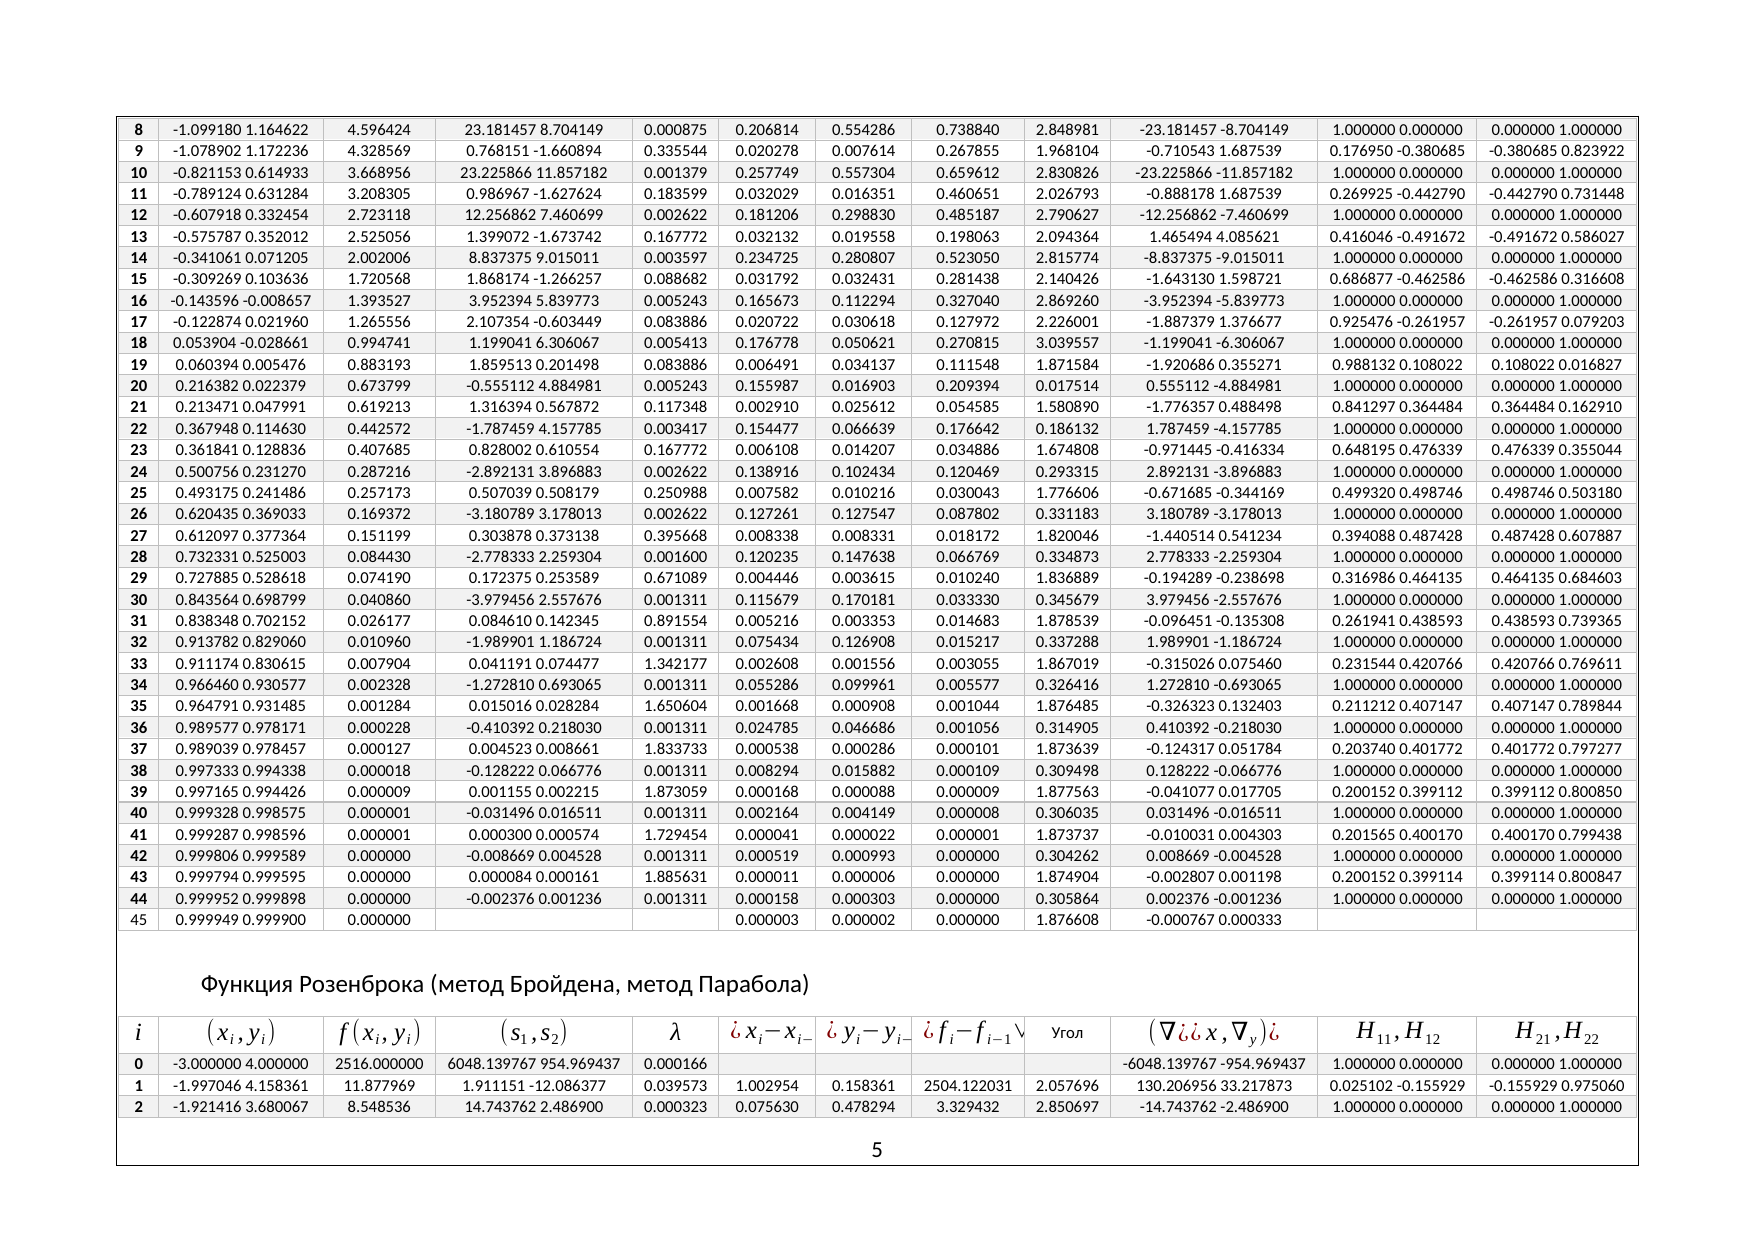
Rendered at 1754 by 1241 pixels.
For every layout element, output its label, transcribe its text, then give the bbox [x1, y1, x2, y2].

table_cell -0.671685 -0.344169 [1111, 482, 1317, 502]
table_cell 0.115679 [719, 589, 815, 609]
table_cell 2.723118 [324, 205, 435, 225]
table_cell 0.008294 [719, 760, 815, 780]
table_cell 0.000001 [912, 824, 1024, 844]
table_cell 32 [119, 632, 158, 652]
table_cell 0.335544 [633, 141, 718, 161]
table_cell 0.000000 1.000000 [1477, 1096, 1636, 1117]
table_cell 2.848981 [1025, 119, 1110, 139]
table_cell 2.892131 -3.896883 [1111, 461, 1317, 481]
table_cell 0.270815 [912, 333, 1024, 353]
table_cell 3.039557 [1025, 333, 1110, 353]
table_cell 0.000908 [816, 696, 911, 716]
table_cell 0.659612 [912, 162, 1024, 182]
table_cell -1.199041 -6.306067 [1111, 333, 1317, 353]
table_cell 0.620435 0.369033 [159, 504, 323, 524]
table_cell 0.000158 [719, 888, 815, 908]
table_cell 0.999328 0.998575 [159, 803, 323, 823]
table_cell 0.024785 [719, 717, 815, 737]
table_cell 24 [119, 461, 158, 481]
table_cell 0.891554 [633, 610, 718, 631]
table_cell 0.416046 -0.491672 [1318, 226, 1476, 246]
table_cell 38 [119, 760, 158, 780]
table_cell 0.298830 [816, 205, 911, 225]
table_cell 0.050621 [816, 333, 911, 353]
table_cell 0.000001 [324, 824, 435, 844]
table_cell 0.334873 [1025, 546, 1110, 567]
table_cell 1.000000 0.000000 [1318, 375, 1476, 396]
table_cell 1.867019 [1025, 653, 1110, 673]
table_cell 0.732331 0.525003 [159, 546, 323, 567]
table_cell 0.128222 -0.066776 [1111, 760, 1317, 780]
table_cell 0.394088 0.487428 [1318, 525, 1476, 545]
table_cell 29 [119, 568, 158, 588]
table_cell 0.001155 0.002215 [436, 781, 632, 801]
table_cell 1.393527 [324, 290, 435, 310]
table_cell 2.778333 -2.259304 [1111, 546, 1317, 567]
table_cell 26 [119, 504, 158, 524]
table_cell 0.040860 [324, 589, 435, 609]
table_cell 0.138916 [719, 461, 815, 481]
table_cell 0.005577 [912, 674, 1024, 695]
table_cell -0.491672 0.586027 [1477, 226, 1636, 246]
table_cell 34 [119, 674, 158, 695]
table_cell 0.476339 0.355044 [1477, 440, 1636, 460]
table_cell 21 [119, 397, 158, 417]
table_cell 1.000000 0.000000 [1318, 504, 1476, 524]
table_cell -0.410392 0.218030 [436, 717, 632, 737]
table_cell -0.096451 -0.135308 [1111, 610, 1317, 631]
table_cell 2.815774 [1025, 247, 1110, 268]
table_cell 1.911151 -12.086377 [436, 1075, 632, 1095]
table_cell -0.971445 -0.416334 [1111, 440, 1317, 460]
table_cell -1.440514 0.541234 [1111, 525, 1317, 545]
table_cell 0.016903 [816, 375, 911, 396]
table_cell 0.008669 -0.004528 [1111, 845, 1317, 866]
table_cell 0.000000 [324, 909, 435, 929]
table_cell 0.841297 0.364484 [1318, 397, 1476, 417]
table_cell 1.342177 [633, 653, 718, 673]
table_cell 0.002910 [719, 397, 815, 417]
table_cell 0.010216 [816, 482, 911, 502]
table_cell 0.008338 [719, 525, 815, 545]
table_cell 0.986967 -1.627624 [436, 183, 632, 203]
table_cell 0.999949 0.999900 [159, 909, 323, 929]
table_cell 9 [119, 141, 158, 161]
table_cell 0.000519 [719, 845, 815, 866]
table_cell 0.001311 [633, 589, 718, 609]
table_cell 42 [119, 845, 158, 866]
table_cell 0.316986 0.464135 [1318, 568, 1476, 588]
table_cell 1.787459 -4.157785 [1111, 418, 1317, 438]
table_cell -6048.139767 -954.969437 [1111, 1054, 1317, 1074]
table_cell 0.000000 [324, 867, 435, 887]
table_cell -1.272810 0.693065 [436, 674, 632, 695]
table_cell 0.000000 [912, 888, 1024, 908]
table_cell -8.837375 -9.015011 [1111, 247, 1317, 268]
table_cell 1.000000 0.000000 [1318, 632, 1476, 652]
table_cell 0.498746 0.503180 [1477, 482, 1636, 502]
table_cell 0.309498 [1025, 760, 1110, 780]
table_cell 0.007904 [324, 653, 435, 673]
table_cell 0.000000 1.000000 [1477, 504, 1636, 524]
table_cell 0.331183 [1025, 504, 1110, 524]
table_cell 4.328569 [324, 141, 435, 161]
table_cell 39 [119, 781, 158, 801]
table_cell 0.001311 [633, 760, 718, 780]
table_cell -1.997046 4.158361 [159, 1075, 323, 1095]
table_cell 1.650604 [633, 696, 718, 716]
table_cell 0.088682 [633, 269, 718, 289]
table_cell 0.031792 [719, 269, 815, 289]
table_cell 0.211212 0.407147 [1318, 696, 1476, 716]
table_cell 0.000000 1.000000 [1477, 461, 1636, 481]
table_cell 30 [119, 589, 158, 609]
table_cell 18 [119, 333, 158, 353]
table_cell 0.000000 1.000000 [1477, 418, 1636, 438]
table_cell -0.194289 -0.238698 [1111, 568, 1317, 588]
table_cell 2.869260 [1025, 290, 1110, 310]
table_cell 0.120469 [912, 461, 1024, 481]
table_cell 0.000022 [816, 824, 911, 844]
table_cell 1.000000 0.000000 [1318, 803, 1476, 823]
table_cell 0.287216 [324, 461, 435, 481]
table_cell 0.020278 [719, 141, 815, 161]
table_cell 0.034137 [816, 354, 911, 374]
table_cell -1.787459 4.157785 [436, 418, 632, 438]
table_header [719, 1017, 815, 1052]
table_cell 0.000538 [719, 739, 815, 759]
table_cell 0.000286 [816, 739, 911, 759]
table_cell 20 [119, 375, 158, 396]
table_cell 0.000000 [324, 888, 435, 908]
table_cell 0.314905 [1025, 717, 1110, 737]
table_cell 0.004446 [719, 568, 815, 588]
table_cell -0.442790 0.731448 [1477, 183, 1636, 203]
table_cell 44 [119, 888, 158, 908]
table_cell 0.015016 0.028284 [436, 696, 632, 716]
table_cell 0.002164 [719, 803, 815, 823]
table_cell 0.127261 [719, 504, 815, 524]
table_cell 0.127972 [912, 311, 1024, 332]
table_cell 0.234725 [719, 247, 815, 268]
table_cell 0.170181 [816, 589, 911, 609]
table_cell [816, 1054, 911, 1074]
table_cell 2.107354 -0.603449 [436, 311, 632, 332]
table_cell 0.000000 1.000000 [1477, 375, 1636, 396]
table_cell 0.438593 0.739365 [1477, 610, 1636, 631]
table_cell 0.002328 [324, 674, 435, 695]
table_cell -1.078902 1.172236 [159, 141, 323, 161]
table_cell 1.000000 0.000000 [1318, 760, 1476, 780]
table_cell 0.000000 1.000000 [1477, 247, 1636, 268]
table_cell -1.887379 1.376677 [1111, 311, 1317, 332]
table_cell 0.087802 [912, 504, 1024, 524]
table_cell 0.000109 [912, 760, 1024, 780]
table_cell 0.005243 [633, 375, 718, 396]
table_cell 2 [119, 1096, 158, 1117]
table_cell 3.668956 [324, 162, 435, 182]
table_cell 1.000000 0.000000 [1318, 546, 1476, 567]
table_cell -0.789124 0.631284 [159, 183, 323, 203]
table_cell [719, 1054, 815, 1074]
table_cell 1.989901 -1.186724 [1111, 632, 1317, 652]
table_cell 0.001311 [633, 717, 718, 737]
table_cell 0.010960 [324, 632, 435, 652]
table_cell 1.674808 [1025, 440, 1110, 460]
table_cell 0.281438 [912, 269, 1024, 289]
table_cell 0.003597 [633, 247, 718, 268]
table_cell 1.000000 0.000000 [1318, 333, 1476, 353]
table_cell 0.000000 1.000000 [1477, 205, 1636, 225]
table_cell 0.001311 [633, 674, 718, 695]
table_cell -1.989901 1.186724 [436, 632, 632, 652]
table_cell 41 [119, 824, 158, 844]
table_cell 0.147638 [816, 546, 911, 567]
table_cell 0.000000 1.000000 [1477, 674, 1636, 695]
table_cell 1.874904 [1025, 867, 1110, 887]
table_cell -0.315026 0.075460 [1111, 653, 1317, 673]
table_cell 0.033330 [912, 589, 1024, 609]
table_cell 130.206956 33.217873 [1111, 1075, 1317, 1095]
table_cell 0.154477 [719, 418, 815, 438]
table_cell 0.014683 [912, 610, 1024, 631]
table_cell 0.267855 [912, 141, 1024, 161]
table_cell 0.000000 1.000000 [1477, 845, 1636, 866]
table_cell 0.014207 [816, 440, 911, 460]
table_cell 0.828002 0.610554 [436, 440, 632, 460]
table_cell 12.256862 7.460699 [436, 205, 632, 225]
table_cell 11 [119, 183, 158, 203]
table_cell 2.226001 [1025, 311, 1110, 332]
table_cell 17 [119, 311, 158, 332]
table_cell 0.019558 [816, 226, 911, 246]
table_cell 0.201565 0.400170 [1318, 824, 1476, 844]
table_cell 0.176950 -0.380685 [1318, 141, 1476, 161]
table_cell 16 [119, 290, 158, 310]
table_cell 3.979456 -2.557676 [1111, 589, 1317, 609]
table_cell 0.032132 [719, 226, 815, 246]
table_cell 0.084610 0.142345 [436, 610, 632, 631]
table_cell 0.001600 [633, 546, 718, 567]
table_cell 0.200152 0.399114 [1318, 867, 1476, 887]
table_cell 0.000011 [719, 867, 815, 887]
table_cell -0.888178 1.687539 [1111, 183, 1317, 203]
table_cell 0.075434 [719, 632, 815, 652]
table_cell 0.000009 [912, 781, 1024, 801]
table_cell 1.199041 6.306067 [436, 333, 632, 353]
table_cell 0.001311 [633, 632, 718, 652]
table_cell 0.507039 0.508179 [436, 482, 632, 502]
table_cell 1.877563 [1025, 781, 1110, 801]
table_cell 0.102434 [816, 461, 911, 481]
table_cell 0.001056 [912, 717, 1024, 737]
table_cell 8.548536 [324, 1096, 435, 1117]
table_cell 0.169372 [324, 504, 435, 524]
table_cell -0.031496 0.016511 [436, 803, 632, 823]
table_cell 0.001311 [633, 845, 718, 866]
table_header [912, 1017, 1024, 1052]
table_cell 0.084430 [324, 546, 435, 567]
table_cell 0.478294 [816, 1096, 911, 1117]
table_cell 0.686877 -0.462586 [1318, 269, 1476, 289]
table_cell 0.000000 [912, 845, 1024, 866]
table_cell 0.005413 [633, 333, 718, 353]
table_cell 0.257749 [719, 162, 815, 182]
table_cell 3.952394 5.839773 [436, 290, 632, 310]
table_cell 0.176642 [912, 418, 1024, 438]
table_cell 0.000000 1.000000 [1477, 162, 1636, 182]
table_cell -0.008669 0.004528 [436, 845, 632, 866]
table_cell 0.172375 0.253589 [436, 568, 632, 588]
table_cell 0.176778 [719, 333, 815, 353]
table_cell 0.989577 0.978171 [159, 717, 323, 737]
table_header [1477, 1017, 1636, 1052]
table_cell 0.039573 [633, 1075, 718, 1095]
table_cell 22 [119, 418, 158, 438]
table_cell 0.004523 0.008661 [436, 739, 632, 759]
table_cell 2.830826 [1025, 162, 1110, 182]
table_header [633, 1017, 718, 1052]
table_cell 1.000000 0.000000 [1318, 205, 1476, 225]
table_cell 2.790627 [1025, 205, 1110, 225]
table_cell 0.327040 [912, 290, 1024, 310]
table_cell 0.007582 [719, 482, 815, 502]
table_cell 0.000006 [816, 867, 911, 887]
table_cell 0.000101 [912, 739, 1024, 759]
table_cell 0.181206 [719, 205, 815, 225]
table_cell 0.007614 [816, 141, 911, 161]
table_cell 2.850697 [1025, 1096, 1110, 1117]
table_cell 0.554286 [816, 119, 911, 139]
table_cell 11.877969 [324, 1075, 435, 1095]
table_cell 0.337288 [1025, 632, 1110, 652]
table_cell -1.776357 0.488498 [1111, 397, 1317, 417]
table_cell 0.001311 [633, 888, 718, 908]
table_cell 23.225866 11.857182 [436, 162, 632, 182]
table_cell 0.000001 [324, 803, 435, 823]
table_cell 0.000009 [324, 781, 435, 801]
table_cell 0.000003 [719, 909, 815, 929]
table_cell 0.167772 [633, 440, 718, 460]
table_cell 1.873639 [1025, 739, 1110, 759]
table_cell 1.876485 [1025, 696, 1110, 716]
table_cell 0.999806 0.999589 [159, 845, 323, 866]
table_cell -0.462586 0.316608 [1477, 269, 1636, 289]
table_cell 0.000127 [324, 739, 435, 759]
table_cell 0.003615 [816, 568, 911, 588]
table_cell 0.261941 0.438593 [1318, 610, 1476, 631]
table_cell -3.952394 -5.839773 [1111, 290, 1317, 310]
table_cell 0.999794 0.999595 [159, 867, 323, 887]
table_cell 0.000000 1.000000 [1477, 717, 1636, 737]
table_cell -0.380685 0.823922 [1477, 141, 1636, 161]
table_cell 0.000084 0.000161 [436, 867, 632, 887]
table_cell 0.269925 -0.442790 [1318, 183, 1476, 203]
table_cell 0.999952 0.999898 [159, 888, 323, 908]
table_cell 1.968104 [1025, 141, 1110, 161]
table_cell 35 [119, 696, 158, 716]
table_cell 1.000000 0.000000 [1318, 888, 1476, 908]
table_cell 0.003055 [912, 653, 1024, 673]
table_cell 1.729454 [633, 824, 718, 844]
table_cell 37 [119, 739, 158, 759]
table_cell 0.017514 [1025, 375, 1110, 396]
table_cell 0.293315 [1025, 461, 1110, 481]
table_cell 0.018172 [912, 525, 1024, 545]
table_cell 1.000000 0.000000 [1318, 589, 1476, 609]
table_cell 0.727885 0.528618 [159, 568, 323, 588]
table_cell -1.921416 3.680067 [159, 1096, 323, 1117]
table_cell 0.000041 [719, 824, 815, 844]
table_cell 0.001556 [816, 653, 911, 673]
table_cell 0.046686 [816, 717, 911, 737]
table_cell 0.206814 [719, 119, 815, 139]
table_cell 0.738840 [912, 119, 1024, 139]
table_header [436, 1017, 632, 1052]
table_cell 0.004149 [816, 803, 911, 823]
table_cell 0.000000 1.000000 [1477, 760, 1636, 780]
table_cell 4.596424 [324, 119, 435, 139]
table_header [159, 1017, 323, 1052]
table_cell 0.966460 0.930577 [159, 674, 323, 695]
table_cell 0.030618 [816, 311, 911, 332]
table_cell 0.005216 [719, 610, 815, 631]
table_cell 0.001668 [719, 696, 815, 716]
table_cell 43 [119, 867, 158, 887]
table_cell 0.000000 [324, 845, 435, 866]
table_cell 1.399072 -1.673742 [436, 226, 632, 246]
table_cell -14.743762 -2.486900 [1111, 1096, 1317, 1117]
table_cell -0.309269 0.103636 [159, 269, 323, 289]
table_cell 0.304262 [1025, 845, 1110, 866]
table_cell 27 [119, 525, 158, 545]
table_cell 1.878539 [1025, 610, 1110, 631]
table_cell 0.500756 0.231270 [159, 461, 323, 481]
table_cell -0.002376 0.001236 [436, 888, 632, 908]
table_cell 28 [119, 546, 158, 567]
table_cell 2516.000000 [324, 1054, 435, 1074]
table_cell 0.025102 -0.155929 [1318, 1075, 1476, 1095]
table_cell 0.055286 [719, 674, 815, 695]
table_cell 23.181457 8.704149 [436, 119, 632, 139]
table_cell 45 [119, 909, 158, 929]
table_cell 0.000002 [816, 909, 911, 929]
table_cell 0.280807 [816, 247, 911, 268]
table_header [324, 1017, 435, 1052]
table_cell 1.465494 4.085621 [1111, 226, 1317, 246]
table_cell -0.575787 0.352012 [159, 226, 323, 246]
table_cell 0.167772 [633, 226, 718, 246]
table_cell -1.920686 0.355271 [1111, 354, 1317, 374]
table_cell 2504.122031 [912, 1075, 1024, 1095]
table_cell 1.871584 [1025, 354, 1110, 374]
table_cell 2.094364 [1025, 226, 1110, 246]
table_cell [436, 909, 632, 929]
table_cell 1.000000 0.000000 [1318, 247, 1476, 268]
table_cell 0.250988 [633, 482, 718, 502]
table_cell -0.341061 0.071205 [159, 247, 323, 268]
table_cell [1318, 909, 1476, 929]
table_cell 2.525056 [324, 226, 435, 246]
table_cell 0.186132 [1025, 418, 1110, 438]
table_cell -2.892131 3.896883 [436, 461, 632, 481]
table_cell 0.015882 [816, 760, 911, 780]
table_cell 2.026793 [1025, 183, 1110, 203]
table_cell 0.000993 [816, 845, 911, 866]
table_cell 31 [119, 610, 158, 631]
table_cell 1.580890 [1025, 397, 1110, 417]
table_cell 0.006491 [719, 354, 815, 374]
table_cell 0.000000 1.000000 [1477, 1054, 1636, 1074]
table_cell 0.493175 0.241486 [159, 482, 323, 502]
table_cell 0.203740 0.401772 [1318, 739, 1476, 759]
table_cell -1.643130 1.598721 [1111, 269, 1317, 289]
table_cell -0.821153 0.614933 [159, 162, 323, 182]
table_cell 0.003417 [633, 418, 718, 438]
table_cell 0.216382 0.022379 [159, 375, 323, 396]
table_cell 0.671089 [633, 568, 718, 588]
table_cell 2.140426 [1025, 269, 1110, 289]
table_cell 0.083886 [633, 354, 718, 374]
table_cell 1.265556 [324, 311, 435, 332]
table_cell 0.407147 0.789844 [1477, 696, 1636, 716]
table_cell 12 [119, 205, 158, 225]
table_cell [912, 1054, 1024, 1074]
table_cell 0.001044 [912, 696, 1024, 716]
table_cell 0.066769 [912, 546, 1024, 567]
table_cell -2.778333 2.259304 [436, 546, 632, 567]
table_cell 1.000000 0.000000 [1318, 119, 1476, 139]
table_cell -0.155929 0.975060 [1477, 1075, 1636, 1095]
table_cell 0.999287 0.998596 [159, 824, 323, 844]
table_cell 0.074190 [324, 568, 435, 588]
table_cell 0.673799 [324, 375, 435, 396]
table_cell 0.306035 [1025, 803, 1110, 823]
table_cell 0.000000 [912, 909, 1024, 929]
table_cell 2.057696 [1025, 1075, 1110, 1095]
table_cell 0.002608 [719, 653, 815, 673]
table_cell 0.002622 [633, 205, 718, 225]
table_header [1318, 1017, 1476, 1052]
table_cell 1.873737 [1025, 824, 1110, 844]
table_cell 0.000000 1.000000 [1477, 589, 1636, 609]
table_cell 1.776606 [1025, 482, 1110, 502]
table_cell 0.002622 [633, 504, 718, 524]
table_cell 0.555112 -4.884981 [1111, 375, 1317, 396]
table_cell 0.041191 0.074477 [436, 653, 632, 673]
table_cell 0.000088 [816, 781, 911, 801]
table_cell 0.364484 0.162910 [1477, 397, 1636, 417]
table_cell -0.555112 4.884981 [436, 375, 632, 396]
table_cell 0.054585 [912, 397, 1024, 417]
table_cell 0.399112 0.800850 [1477, 781, 1636, 801]
table_cell -0.710543 1.687539 [1111, 141, 1317, 161]
table_cell 0.407685 [324, 440, 435, 460]
table_cell 1.000000 0.000000 [1318, 845, 1476, 866]
table_cell 1.000000 0.000000 [1318, 1096, 1476, 1117]
table_cell 0.612097 0.377364 [159, 525, 323, 545]
table_cell 1.000000 0.000000 [1318, 418, 1476, 438]
table_cell 0.000018 [324, 760, 435, 780]
table_cell 0.165673 [719, 290, 815, 310]
table_cell 10 [119, 162, 158, 182]
table_cell -1.099180 1.164622 [159, 119, 323, 139]
table_cell 0.442572 [324, 418, 435, 438]
table_cell 23 [119, 440, 158, 460]
table_cell 0.032029 [719, 183, 815, 203]
table_cell -3.979456 2.557676 [436, 589, 632, 609]
table_cell 0.000228 [324, 717, 435, 737]
table_cell 0.053904 -0.028661 [159, 333, 323, 353]
table_cell 0.183599 [633, 183, 718, 203]
table_cell [1477, 909, 1636, 929]
table_cell 0.075630 [719, 1096, 815, 1117]
table_cell 0.000008 [912, 803, 1024, 823]
table_cell 1.000000 0.000000 [1318, 162, 1476, 182]
table_cell 0.420766 0.769611 [1477, 653, 1636, 673]
table_cell 0.000000 1.000000 [1477, 546, 1636, 567]
table_cell 0.460651 [912, 183, 1024, 203]
table_cell 0.099961 [816, 674, 911, 695]
table_cell 0.008331 [816, 525, 911, 545]
table_cell 0.345679 [1025, 589, 1110, 609]
table_cell 3.180789 -3.178013 [1111, 504, 1317, 524]
table_cell 1 [119, 1075, 158, 1095]
table_cell 1.002954 [719, 1075, 815, 1095]
table_cell 0.964791 0.931485 [159, 696, 323, 716]
table_cell 14 [119, 247, 158, 268]
table_header [816, 1017, 911, 1052]
table_cell 0.401772 0.797277 [1477, 739, 1636, 759]
table_cell 25 [119, 482, 158, 502]
table_cell -3.180789 3.178013 [436, 504, 632, 524]
table_cell 0.001284 [324, 696, 435, 716]
table_cell 2.002006 [324, 247, 435, 268]
table_cell -0.326323 0.132403 [1111, 696, 1317, 716]
table_cell 0.158361 [816, 1075, 911, 1095]
table_cell 36 [119, 717, 158, 737]
table_cell 1.876608 [1025, 909, 1110, 929]
table_cell 0.000000 1.000000 [1477, 888, 1636, 908]
table_cell -3.000000 4.000000 [159, 1054, 323, 1074]
table_cell 0.000303 [816, 888, 911, 908]
table_cell 0.303878 0.373138 [436, 525, 632, 545]
table_cell 0.988132 0.108022 [1318, 354, 1476, 374]
table_cell 3.208305 [324, 183, 435, 203]
table_cell 0.000875 [633, 119, 718, 139]
table_cell 1.720568 [324, 269, 435, 289]
table_cell 0.010240 [912, 568, 1024, 588]
table_cell 0.257173 [324, 482, 435, 502]
table_cell 8 [119, 119, 158, 139]
table_cell 0.997165 0.994426 [159, 781, 323, 801]
table_cell 0.015217 [912, 632, 1024, 652]
table_cell 1.873059 [633, 781, 718, 801]
table_cell 1.868174 -1.266257 [436, 269, 632, 289]
table_cell 0.410392 -0.218030 [1111, 717, 1317, 737]
table_cell 0.768151 -1.660894 [436, 141, 632, 161]
table_cell 40 [119, 803, 158, 823]
table_cell 0 [119, 1054, 158, 1074]
table_cell 1.272810 -0.693065 [1111, 674, 1317, 695]
table_cell 1.859513 0.201498 [436, 354, 632, 374]
table_cell 0.400170 0.799438 [1477, 824, 1636, 844]
table_cell 0.485187 [912, 205, 1024, 225]
table_cell 0.326416 [1025, 674, 1110, 695]
table_cell 0.209394 [912, 375, 1024, 396]
table_cell 0.361841 0.128836 [159, 440, 323, 460]
table_cell 0.066639 [816, 418, 911, 438]
table_cell 0.989039 0.978457 [159, 739, 323, 759]
table_cell 1.885631 [633, 867, 718, 887]
table_cell 0.523050 [912, 247, 1024, 268]
table_cell 1.000000 0.000000 [1318, 461, 1476, 481]
table_cell 0.395668 [633, 525, 718, 545]
table_cell 0.016351 [816, 183, 911, 203]
table_cell 0.499320 0.498746 [1318, 482, 1476, 502]
table_cell 0.034886 [912, 440, 1024, 460]
table_cell 1.820046 [1025, 525, 1110, 545]
table_cell 8.837375 9.015011 [436, 247, 632, 268]
table_cell 0.843564 0.698799 [159, 589, 323, 609]
table_cell 1.000000 0.000000 [1318, 290, 1476, 310]
table_cell [1025, 1054, 1110, 1074]
table_cell 0.030043 [912, 482, 1024, 502]
table_cell 0.994741 [324, 333, 435, 353]
table_cell 0.231544 0.420766 [1318, 653, 1476, 673]
table_cell 0.001311 [633, 803, 718, 823]
table_cell -23.225866 -11.857182 [1111, 162, 1317, 182]
table_cell 0.060394 0.005476 [159, 354, 323, 374]
table_cell 0.000000 1.000000 [1477, 290, 1636, 310]
table_cell 0.002622 [633, 461, 718, 481]
table_cell 0.487428 0.607887 [1477, 525, 1636, 545]
table_cell 0.000000 1.000000 [1477, 333, 1636, 353]
table_cell [633, 909, 718, 929]
table_cell 0.619213 [324, 397, 435, 417]
table_header Угол [1025, 1017, 1110, 1052]
table_cell 6048.139767 954.969437 [436, 1054, 632, 1074]
table_cell 0.200152 0.399112 [1318, 781, 1476, 801]
table_cell 0.112294 [816, 290, 911, 310]
table_cell 0.000323 [633, 1096, 718, 1117]
table_cell 0.557304 [816, 162, 911, 182]
table_cell 1.316394 0.567872 [436, 397, 632, 417]
table_cell 0.003353 [816, 610, 911, 631]
table_cell 0.001379 [633, 162, 718, 182]
table_cell 0.000000 1.000000 [1477, 119, 1636, 139]
table_cell 0.911174 0.830615 [159, 653, 323, 673]
table_cell 0.117348 [633, 397, 718, 417]
table_cell 1.000000 0.000000 [1318, 717, 1476, 737]
table_cell 0.155987 [719, 375, 815, 396]
table_header [1111, 1017, 1317, 1052]
table_cell 0.083886 [633, 311, 718, 332]
list Функция Розенброка (метод Бройдена, метод Парабола) [201, 968, 1636, 999]
table_cell -0.607918 0.332454 [159, 205, 323, 225]
table_cell 0.000000 1.000000 [1477, 803, 1636, 823]
table_cell 0.000168 [719, 781, 815, 801]
table_cell 1.000000 0.000000 [1318, 674, 1476, 695]
table_cell 19 [119, 354, 158, 374]
table_header [119, 1017, 158, 1052]
table_cell 0.032431 [816, 269, 911, 289]
table_cell -0.124317 0.051784 [1111, 739, 1317, 759]
table_cell 1.836889 [1025, 568, 1110, 588]
table_cell 13 [119, 226, 158, 246]
table_cell -0.122874 0.021960 [159, 311, 323, 332]
table_cell -0.002807 0.001198 [1111, 867, 1317, 887]
table_cell 1.000000 0.000000 [1318, 1054, 1476, 1074]
table_cell 3.329432 [912, 1096, 1024, 1117]
table_cell -12.256862 -7.460699 [1111, 205, 1317, 225]
table_cell -23.181457 -8.704149 [1111, 119, 1317, 139]
table_cell 0.026177 [324, 610, 435, 631]
table_cell 0.000000 [912, 867, 1024, 887]
table_cell 0.925476 -0.261957 [1318, 311, 1476, 332]
table_cell 0.006108 [719, 440, 815, 460]
table_cell -0.041077 0.017705 [1111, 781, 1317, 801]
table_cell 0.025612 [816, 397, 911, 417]
table_cell 0.399114 0.800847 [1477, 867, 1636, 887]
table_cell 0.002376 -0.001236 [1111, 888, 1317, 908]
table_cell 0.464135 0.684603 [1477, 568, 1636, 588]
table_cell 0.838348 0.702152 [159, 610, 323, 631]
table_cell 14.743762 2.486900 [436, 1096, 632, 1117]
table_cell 0.126908 [816, 632, 911, 652]
table_cell 0.000300 0.000574 [436, 824, 632, 844]
table_cell 0.111548 [912, 354, 1024, 374]
table_cell 1.833733 [633, 739, 718, 759]
table_cell -0.261957 0.079203 [1477, 311, 1636, 332]
table_cell 0.127547 [816, 504, 911, 524]
table_cell 0.151199 [324, 525, 435, 545]
table_cell 0.031496 -0.016511 [1111, 803, 1317, 823]
table_cell -0.000767 0.000333 [1111, 909, 1317, 929]
table_cell 0.005243 [633, 290, 718, 310]
table_cell 0.000166 [633, 1054, 718, 1074]
table_cell -0.010031 0.004303 [1111, 824, 1317, 844]
table_cell 0.213471 0.047991 [159, 397, 323, 417]
table_cell 0.305864 [1025, 888, 1110, 908]
table_cell 0.108022 0.016827 [1477, 354, 1636, 374]
table_cell 0.913782 0.829060 [159, 632, 323, 652]
table_cell 0.000000 1.000000 [1477, 632, 1636, 652]
table_cell 0.648195 0.476339 [1318, 440, 1476, 460]
table_cell 0.883193 [324, 354, 435, 374]
table_cell -0.143596 -0.008657 [159, 290, 323, 310]
table_cell 33 [119, 653, 158, 673]
table_cell 0.120235 [719, 546, 815, 567]
table_cell 0.997333 0.994338 [159, 760, 323, 780]
table_cell -0.128222 0.066776 [436, 760, 632, 780]
table_cell 0.020722 [719, 311, 815, 332]
table_cell 0.198063 [912, 226, 1024, 246]
table_cell 15 [119, 269, 158, 289]
table_cell 0.367948 0.114630 [159, 418, 323, 438]
